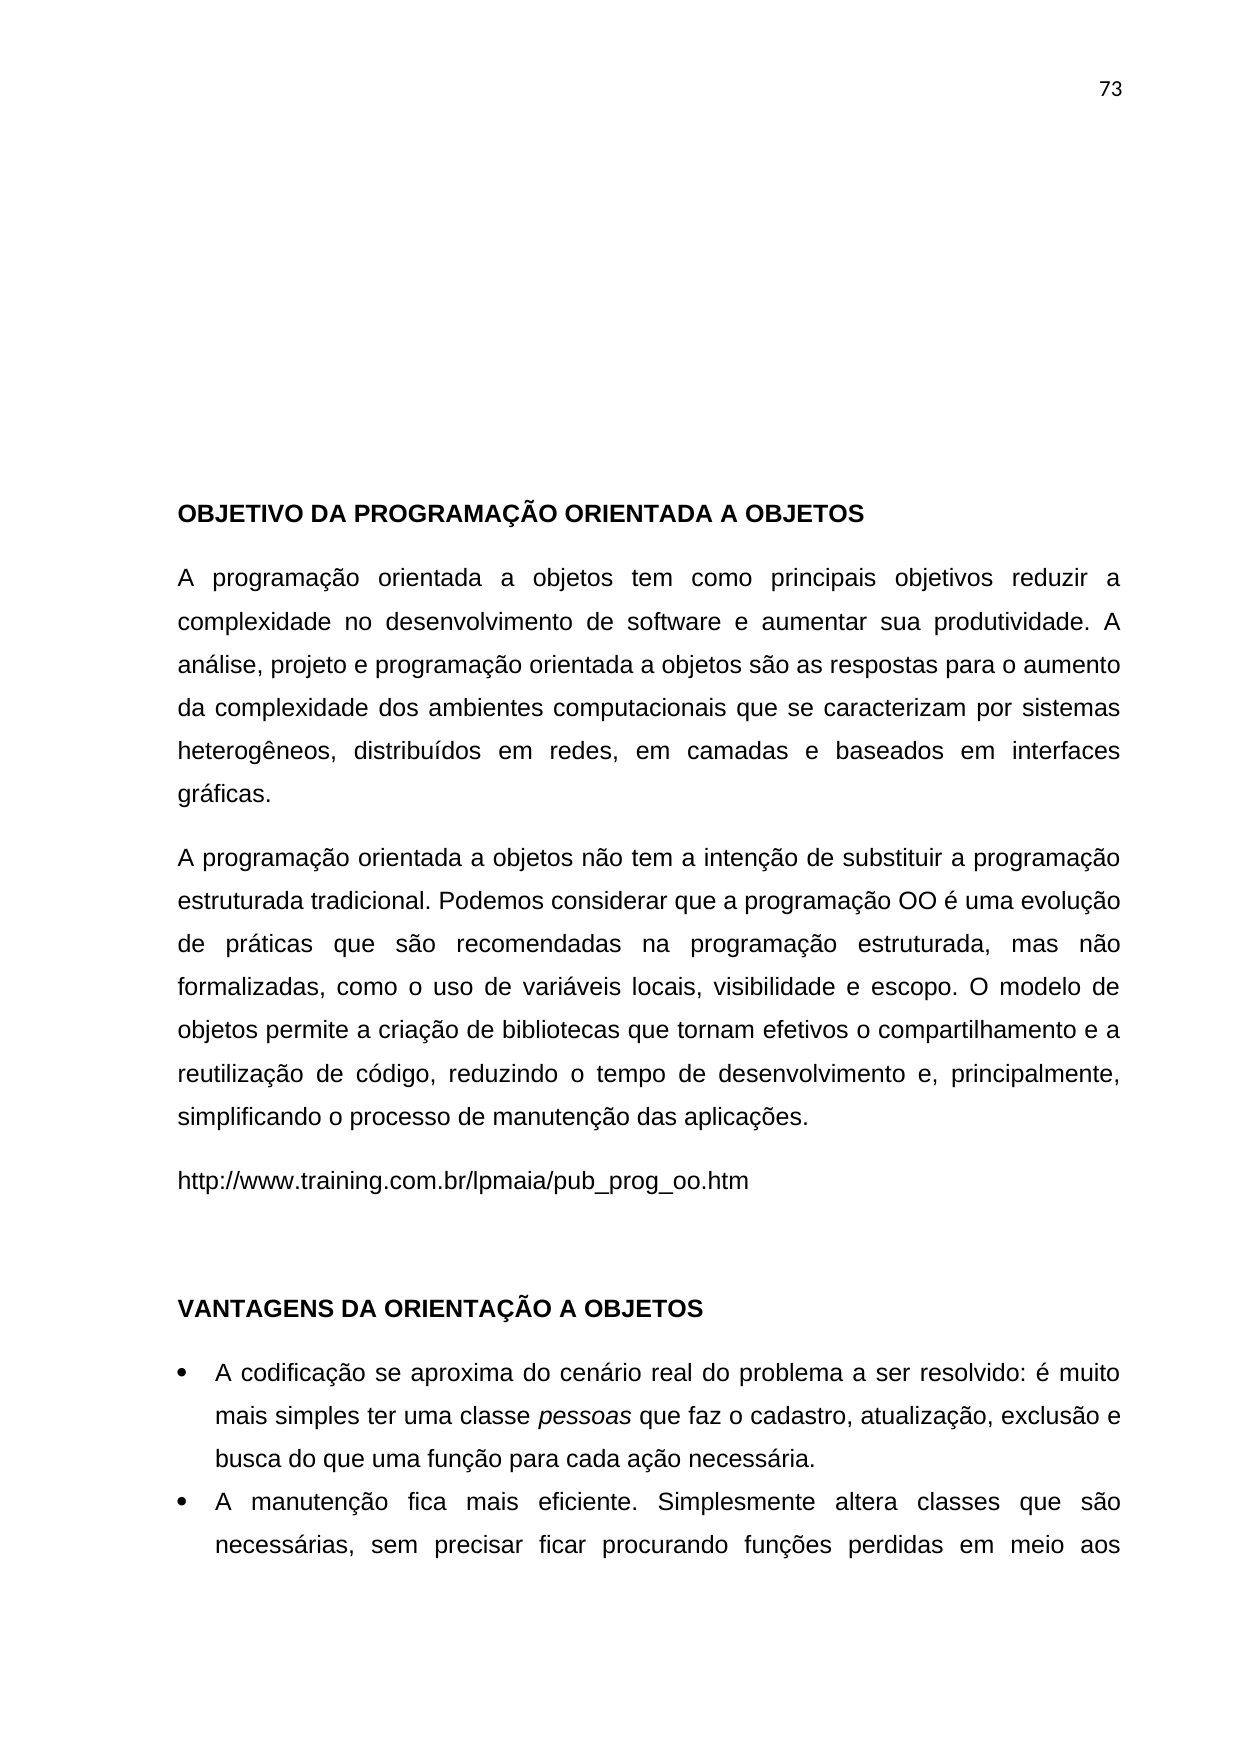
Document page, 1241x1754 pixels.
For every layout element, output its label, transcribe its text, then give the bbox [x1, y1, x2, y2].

text OBJETIVO DA PROGRAMAÇÃO ORIENTADA A OBJETOS [177, 499, 1122, 528]
text A programação orientada a objetos tem como principais objetivos reduzir a complexidade no desenvolvimento de software e aumentar sua produtividade. A análise, projeto e programação orientada a objetos são as respostas para o aumento da complexidade dos ambientes computacionais que se caracterizam por sistemas heterogêneos, distribuídos em redes, em camadas e baseados em interfaces gráficas. [177, 563, 1122, 808]
text http://www.training.com.br/lpmaia/pub_prog_oo.htm [177, 1166, 1122, 1194]
text A programação orientada a objetos não tem a intenção de substituir a programação estruturada tradicional. Podemos considerar que a programação OO é uma evolução de práticas que são recomendadas na programação estruturada, mas não formalizadas, como o uso de variáveis locais, visibilidade e escopo. O modelo de objetos permite a criação de bibliotecas que tornam efetivos o compartilhamento e a reutilização de código, reduzindo o tempo de desenvolvimento e, principalmente, simplificando o processo de manutenção das aplicações. [177, 843, 1122, 1130]
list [177, 1487, 1122, 1559]
text VANTAGENS DA ORIENTAÇÃO A OBJETOS [177, 1293, 1122, 1322]
list A codificação se aproxima do cenário real do problema a ser resolvido: é muito mais simples ter uma classe pessoas que faz o cadastro, atualização, exclusão e busca do que uma função para cada ação necessária. [177, 1357, 1122, 1473]
